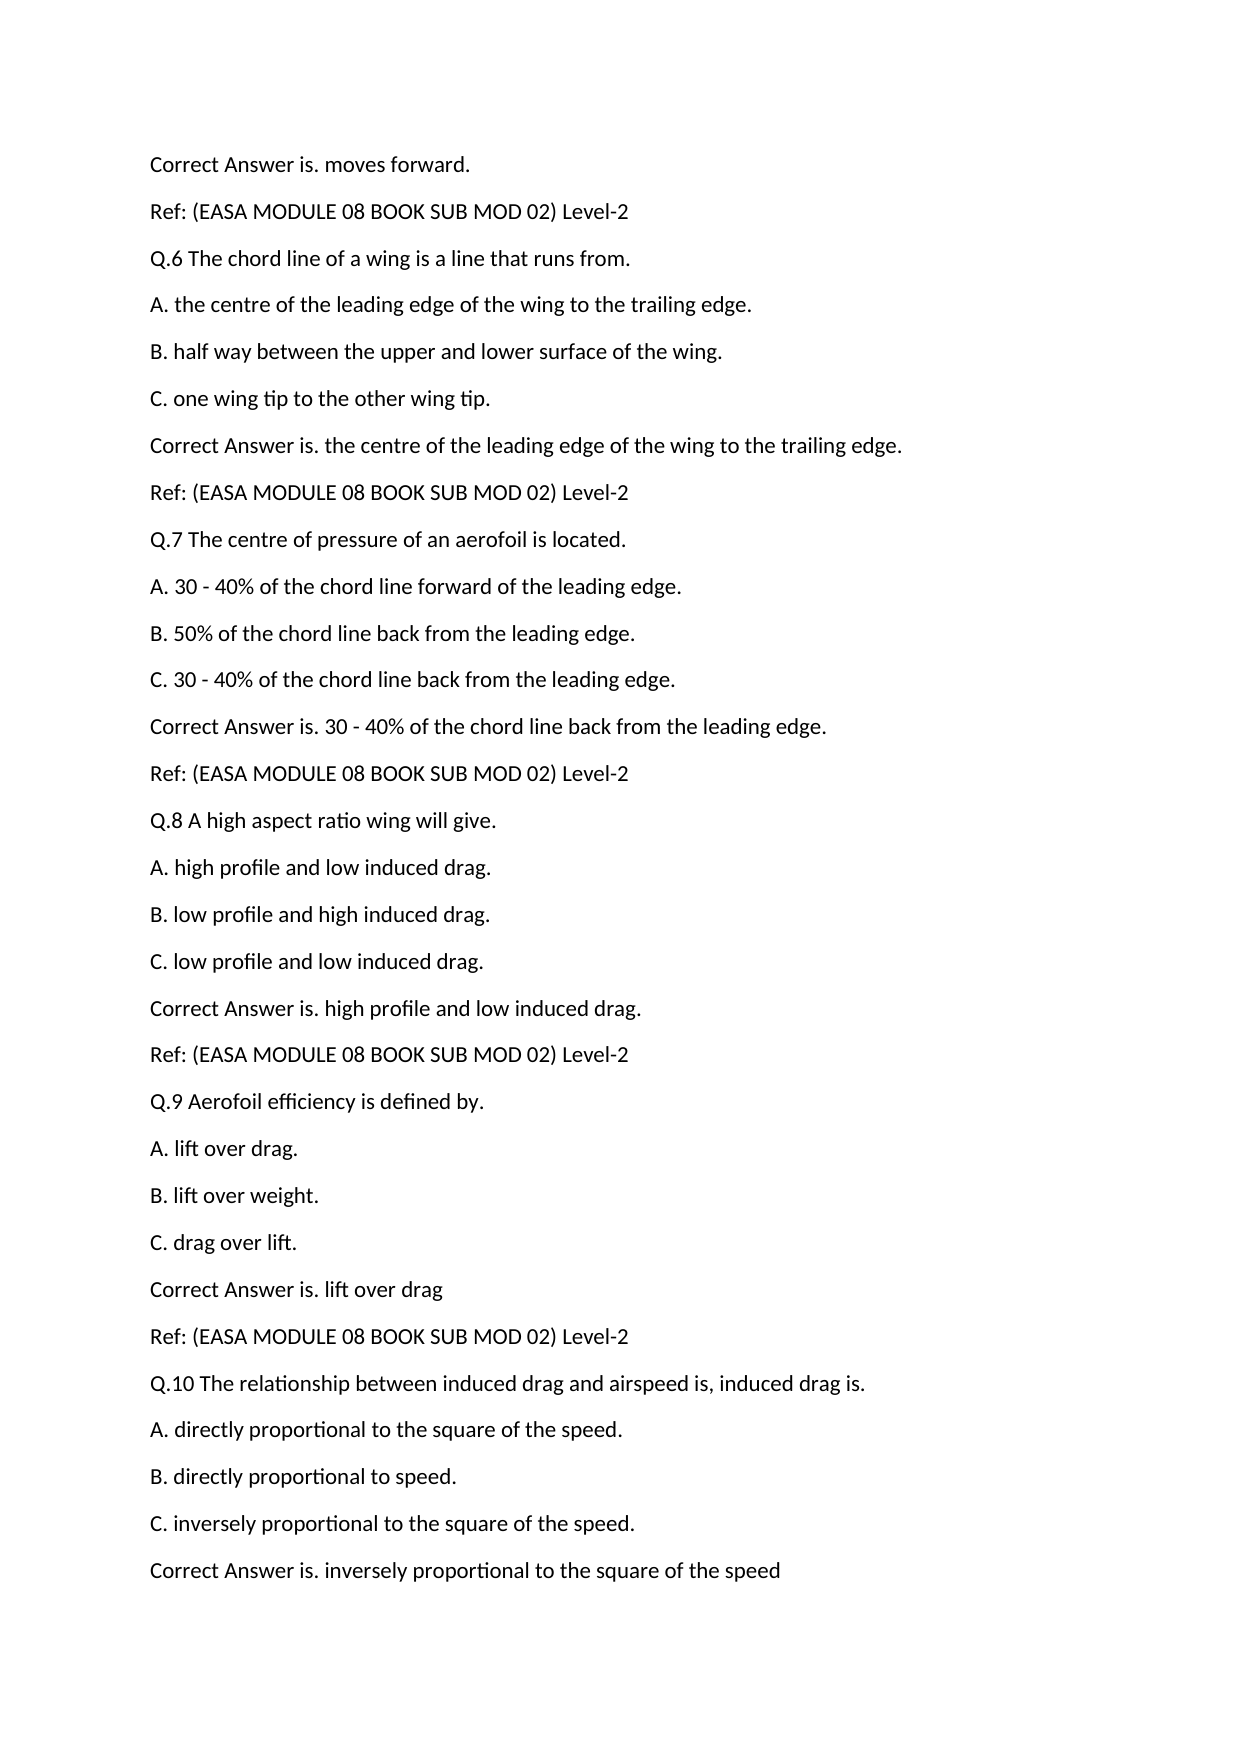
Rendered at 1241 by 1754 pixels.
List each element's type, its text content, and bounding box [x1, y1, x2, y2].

text A. lift over drag. [150, 1134, 1090, 1162]
text Correct Answer is. the centre of the leading edge of the wing to the trailing edge. [150, 431, 1090, 459]
text C. inversely proportional to the square of the speed. [150, 1509, 1090, 1537]
text C. drag over lift. [150, 1228, 1090, 1256]
text B. lift over weight. [150, 1181, 1090, 1209]
text A. directly proportional to the square of the speed. [150, 1416, 1090, 1444]
text A. the centre of the leading edge of the wing to the trailing edge. [150, 291, 1090, 319]
text B. half way between the upper and lower surface of the wing. [150, 337, 1090, 366]
text Ref: (EASA MODULE 08 BOOK SUB MOD 02) Level-2 [150, 1041, 1090, 1069]
text Correct Answer is. high profile and low induced drag. [150, 994, 1090, 1022]
text B. 50% of the chord line back from the leading edge. [150, 619, 1090, 647]
text Correct Answer is. inversely proportional to the square of the speed [150, 1556, 1090, 1584]
text Q.6 The chord line of a wing is a line that runs from. [150, 244, 1090, 272]
text Ref: (EASA MODULE 08 BOOK SUB MOD 02) Level-2 [150, 1322, 1090, 1350]
text C. one wing tip to the other wing tip. [150, 384, 1090, 412]
text C. 30 - 40% of the chord line back from the leading edge. [150, 666, 1090, 694]
text Ref: (EASA MODULE 08 BOOK SUB MOD 02) Level-2 [150, 478, 1090, 506]
text Correct Answer is. 30 - 40% of the chord line back from the leading edge. [150, 712, 1090, 741]
text A. 30 - 40% of the chord line forward of the leading edge. [150, 572, 1090, 600]
text Ref: (EASA MODULE 08 BOOK SUB MOD 02) Level-2 [150, 759, 1090, 787]
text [150, 197, 1090, 225]
text B. directly proportional to speed. [150, 1462, 1090, 1491]
text Q.10 The relationship between induced drag and airspeed is, induced drag is. [150, 1369, 1090, 1397]
text Q.9 Aerofoil efficiency is defined by. [150, 1087, 1090, 1116]
text B. low profile and high induced drag. [150, 900, 1090, 928]
text Q.7 The centre of pressure of an aerofoil is located. [150, 525, 1090, 553]
text Q.8 A high aspect ratio wing will give. [150, 806, 1090, 834]
text Correct Answer is. moves forward. [150, 150, 1090, 178]
text Correct Answer is. lift over drag [150, 1275, 1090, 1303]
text A. high profile and low induced drag. [150, 853, 1090, 881]
text C. low profile and low induced drag. [150, 947, 1090, 975]
